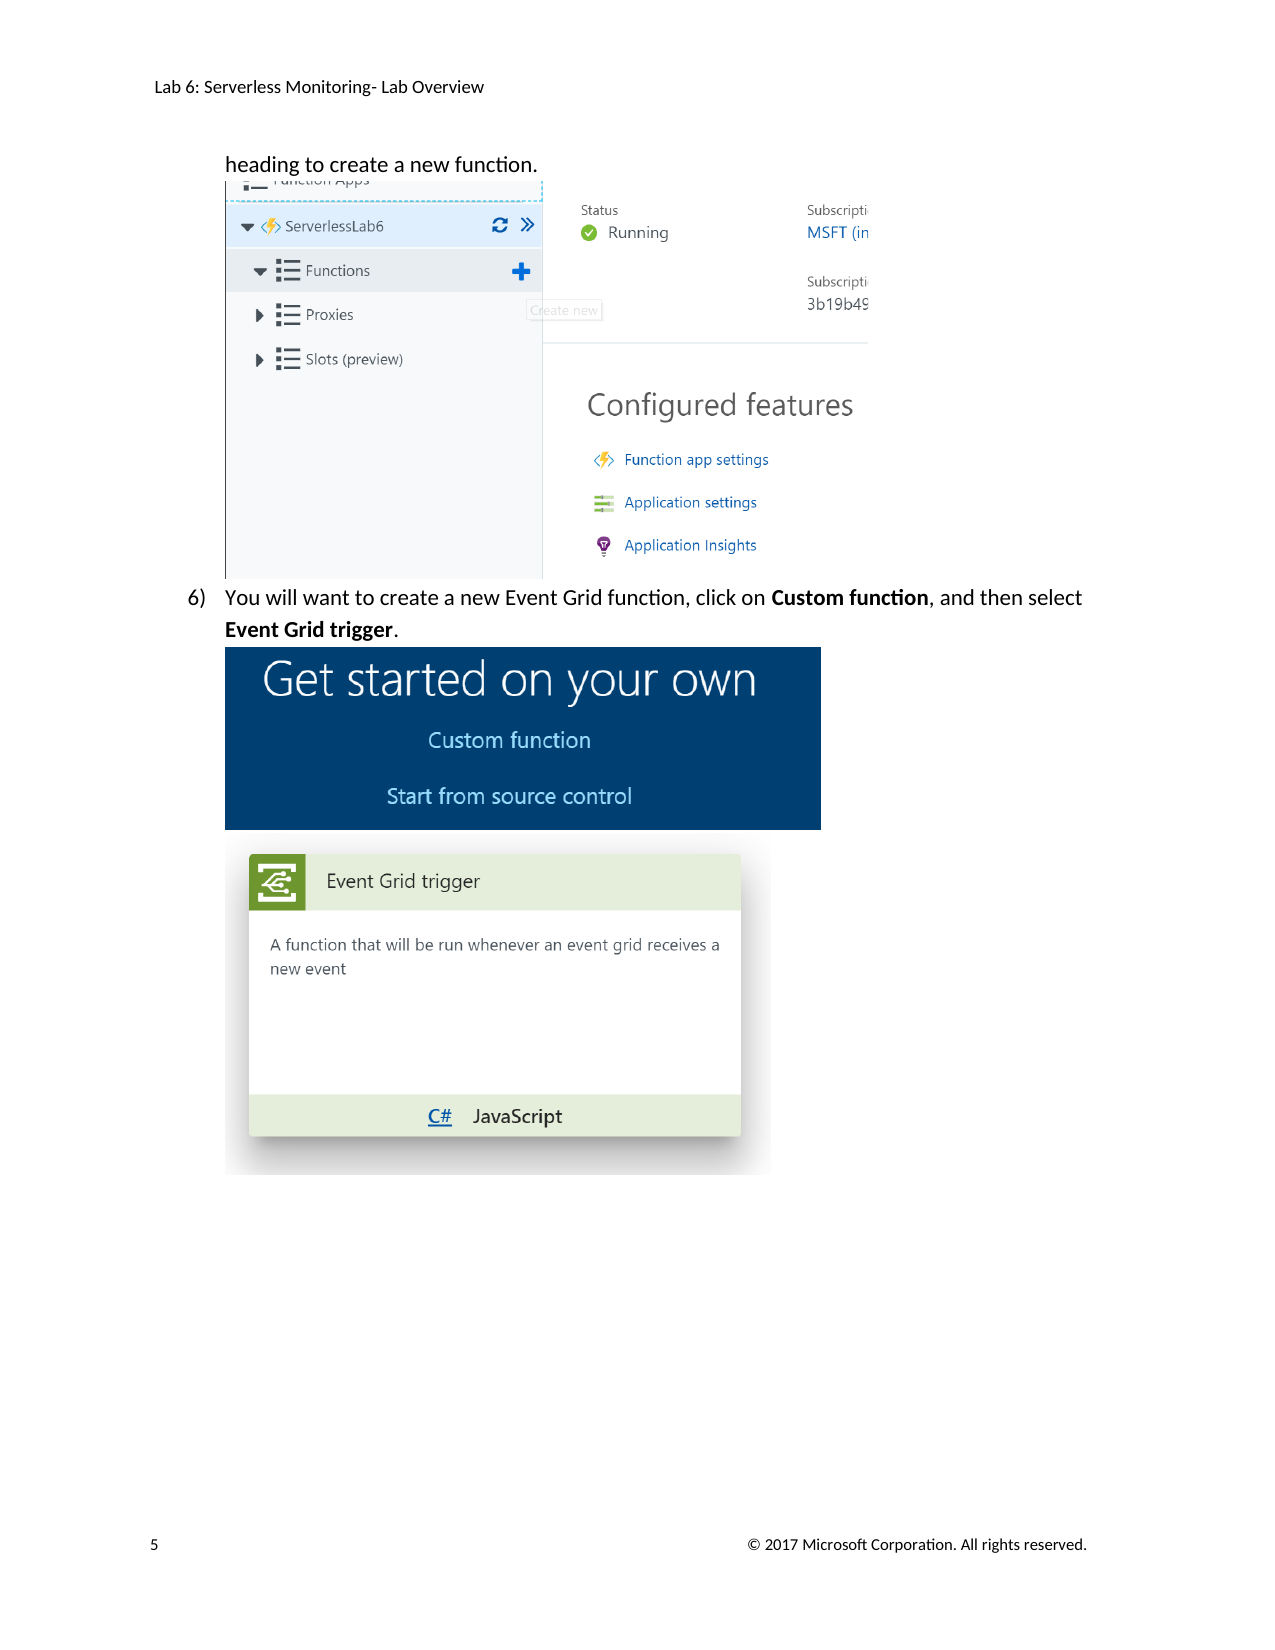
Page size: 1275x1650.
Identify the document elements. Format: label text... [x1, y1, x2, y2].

picture [225, 647, 821, 830]
picture [225, 181, 869, 579]
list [187, 150, 1110, 579]
picture [225, 833, 771, 1175]
